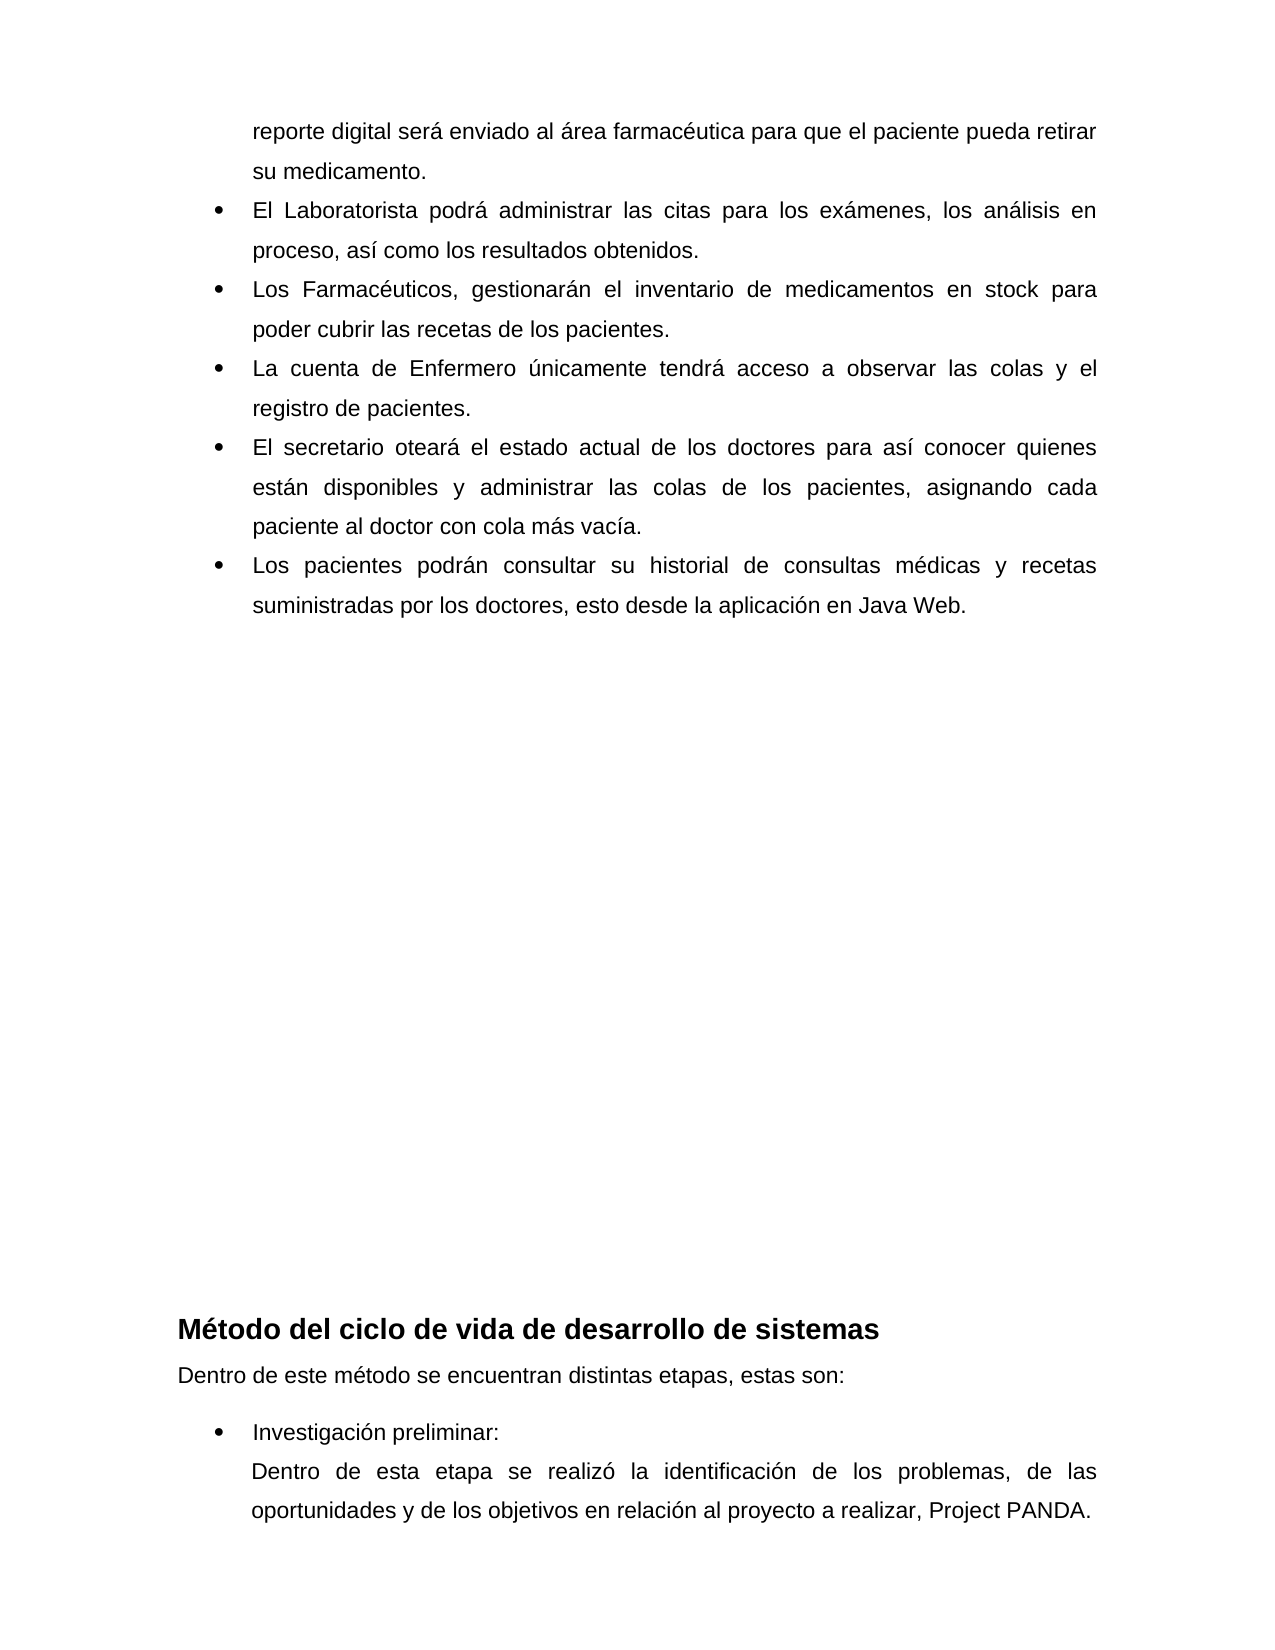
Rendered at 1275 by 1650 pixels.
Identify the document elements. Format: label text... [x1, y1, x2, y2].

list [215, 118, 1098, 184]
text Dentro de esta etapa se realizó la identificación de los problemas, de las oportunidades y de los objetivos en relación al proyecto a realizar, Project PANDA. [251, 1458, 1098, 1524]
subtitle Investigación preliminar: [215, 1418, 1098, 1445]
list El secretario oteará el estado actual de los doctores para así conocer quienes están disponibles y administrar las colas de los pacientes, asignando cada paciente al doctor con cola más vacía. [215, 434, 1098, 539]
list Los pacientes podrán consultar su historial de consultas médicas y recetas suministradas por los doctores, esto desde la aplicación en Java Web. [215, 552, 1098, 618]
list El Laboratorista podrá administrar las citas para los exámenes, los análisis en proceso, así como los resultados obtenidos. [215, 197, 1098, 263]
text Dentro de este método se encuentran distintas etapas, estas son: [177, 1362, 1098, 1389]
subtitle Método del ciclo de vida de desarrollo de sistemas [177, 1312, 1098, 1346]
list Los Farmacéuticos, gestionarán el inventario de medicamentos en stock para poder cubrir las recetas de los pacientes. [215, 276, 1098, 342]
list La cuenta de Enfermero únicamente tendrá acceso a observar las colas y el registro de pacientes. [215, 355, 1098, 421]
